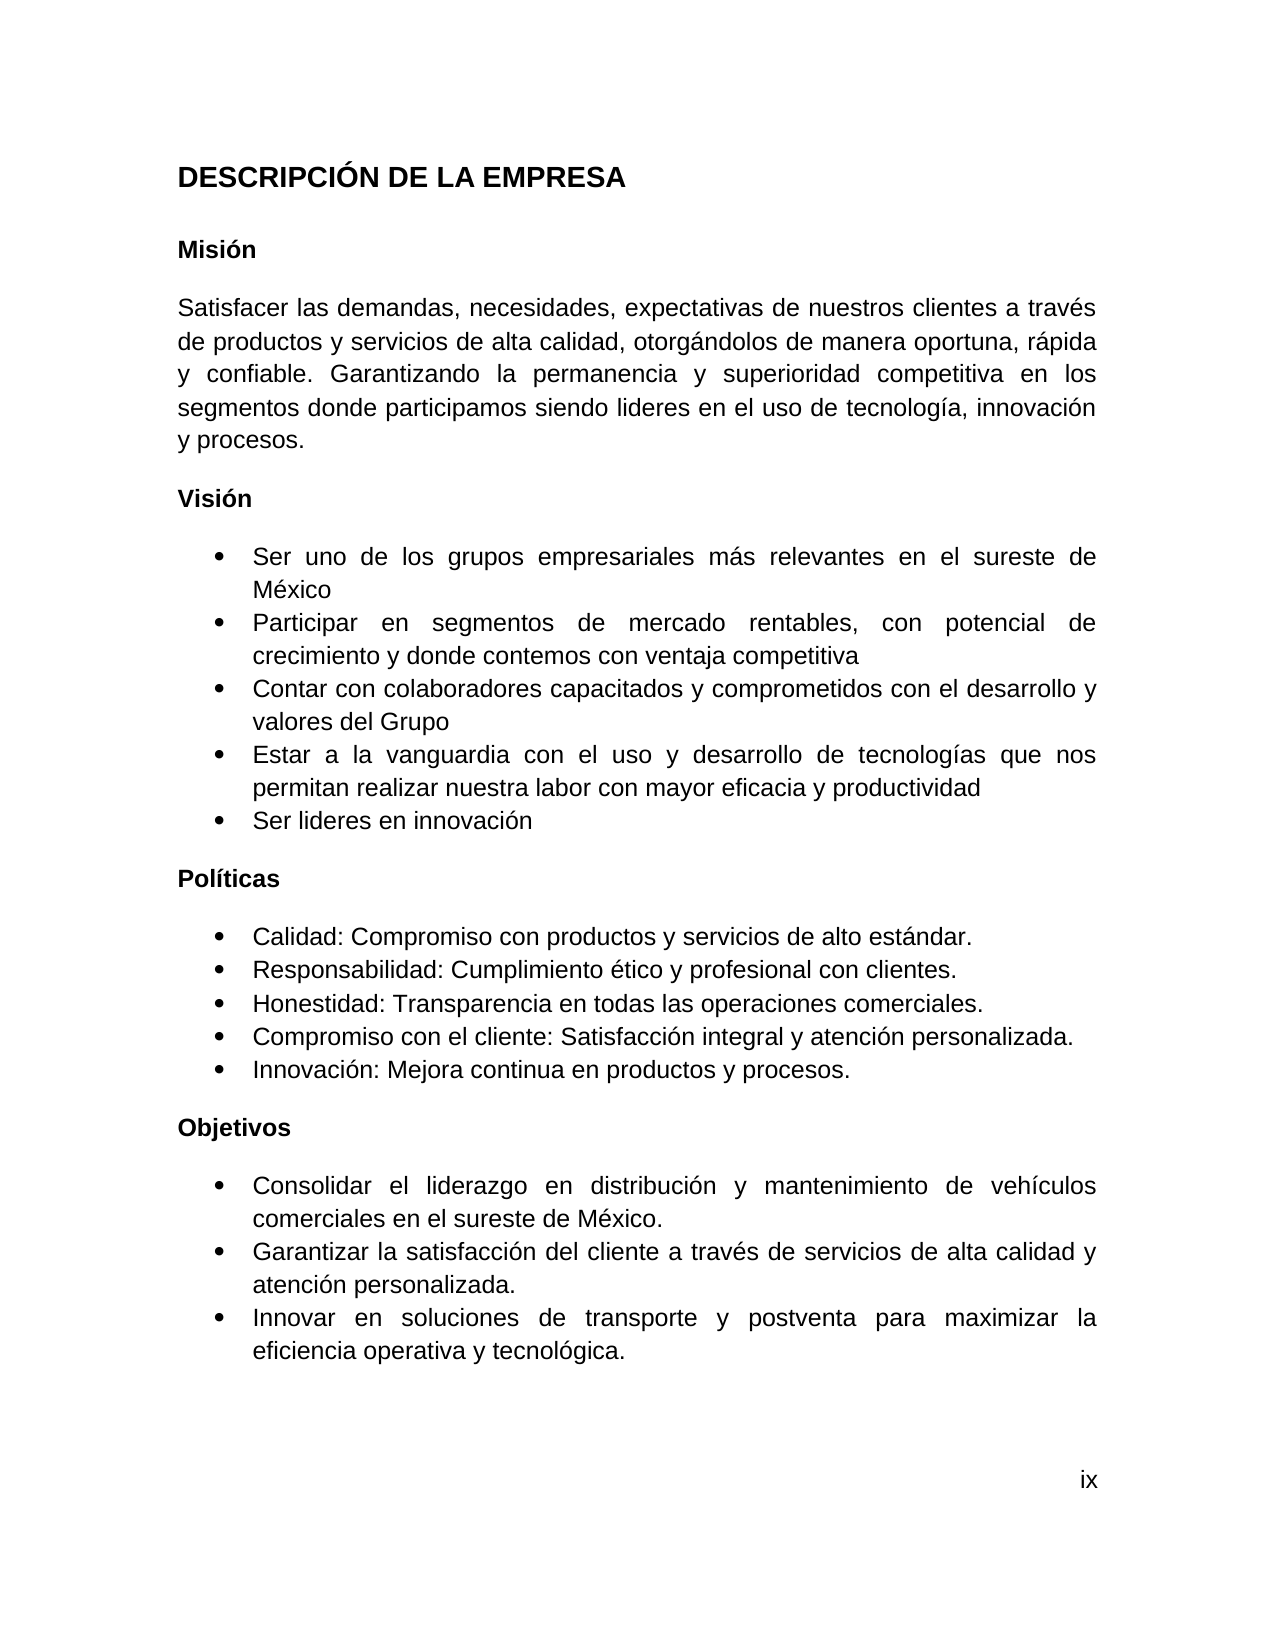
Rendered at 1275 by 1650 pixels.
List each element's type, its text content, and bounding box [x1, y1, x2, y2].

list Garantizar la satisfacción del cliente a través de servicios de alta calidad y atención personalizada. [215, 1237, 1098, 1299]
list Ser uno de los grupos empresariales más relevantes en el sureste de México [215, 542, 1098, 603]
list Innovación: Mejora continua en productos y procesos. [215, 1055, 1098, 1084]
text Satisfacer las demandas, necesidades, expectativas de nuestros clientes a través de productos y servicios de alta calidad, otorgándolos de manera oportuna, rápida y confiable. Garantizando la permanencia y superioridad competitiva en los segmentos donde participamos siendo lideres en el uso de tecnología, innovación y procesos. [177, 293, 1098, 454]
text Misión [177, 235, 1098, 264]
list Contar con colaboradores capacitados y comprometidos con el desarrollo y valores del Grupo [215, 674, 1098, 736]
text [177, 160, 1098, 194]
list Compromiso con el cliente: Satisfacción integral y atención personalizada. [215, 1022, 1098, 1051]
list Responsabilidad: Cumplimiento ético y profesional con clientes. [215, 955, 1098, 984]
text Objetivos [177, 1113, 1098, 1142]
list Innovar en soluciones de transporte y postventa para maximizar la eficiencia operativa y tecnológica. [215, 1303, 1098, 1365]
text Visión [177, 483, 1098, 512]
list Honestidad: Transparencia en todas las operaciones comerciales. [215, 988, 1098, 1017]
list Ser lideres en innovación [215, 806, 1098, 835]
list Estar a la vanguardia con el uso y desarrollo de tecnologías que nos permitan realizar nuestra labor con mayor eficacia y productividad [215, 740, 1098, 802]
list Consolidar el liderazgo en distribución y mantenimiento de vehículos comerciales en el sureste de México. [215, 1171, 1098, 1233]
text Políticas [177, 864, 1098, 893]
list Calidad: Compromiso con productos y servicios de alto estándar. [215, 922, 1098, 951]
list Participar en segmentos de mercado rentables, con potencial de crecimiento y donde contemos con ventaja competitiva [215, 608, 1098, 669]
